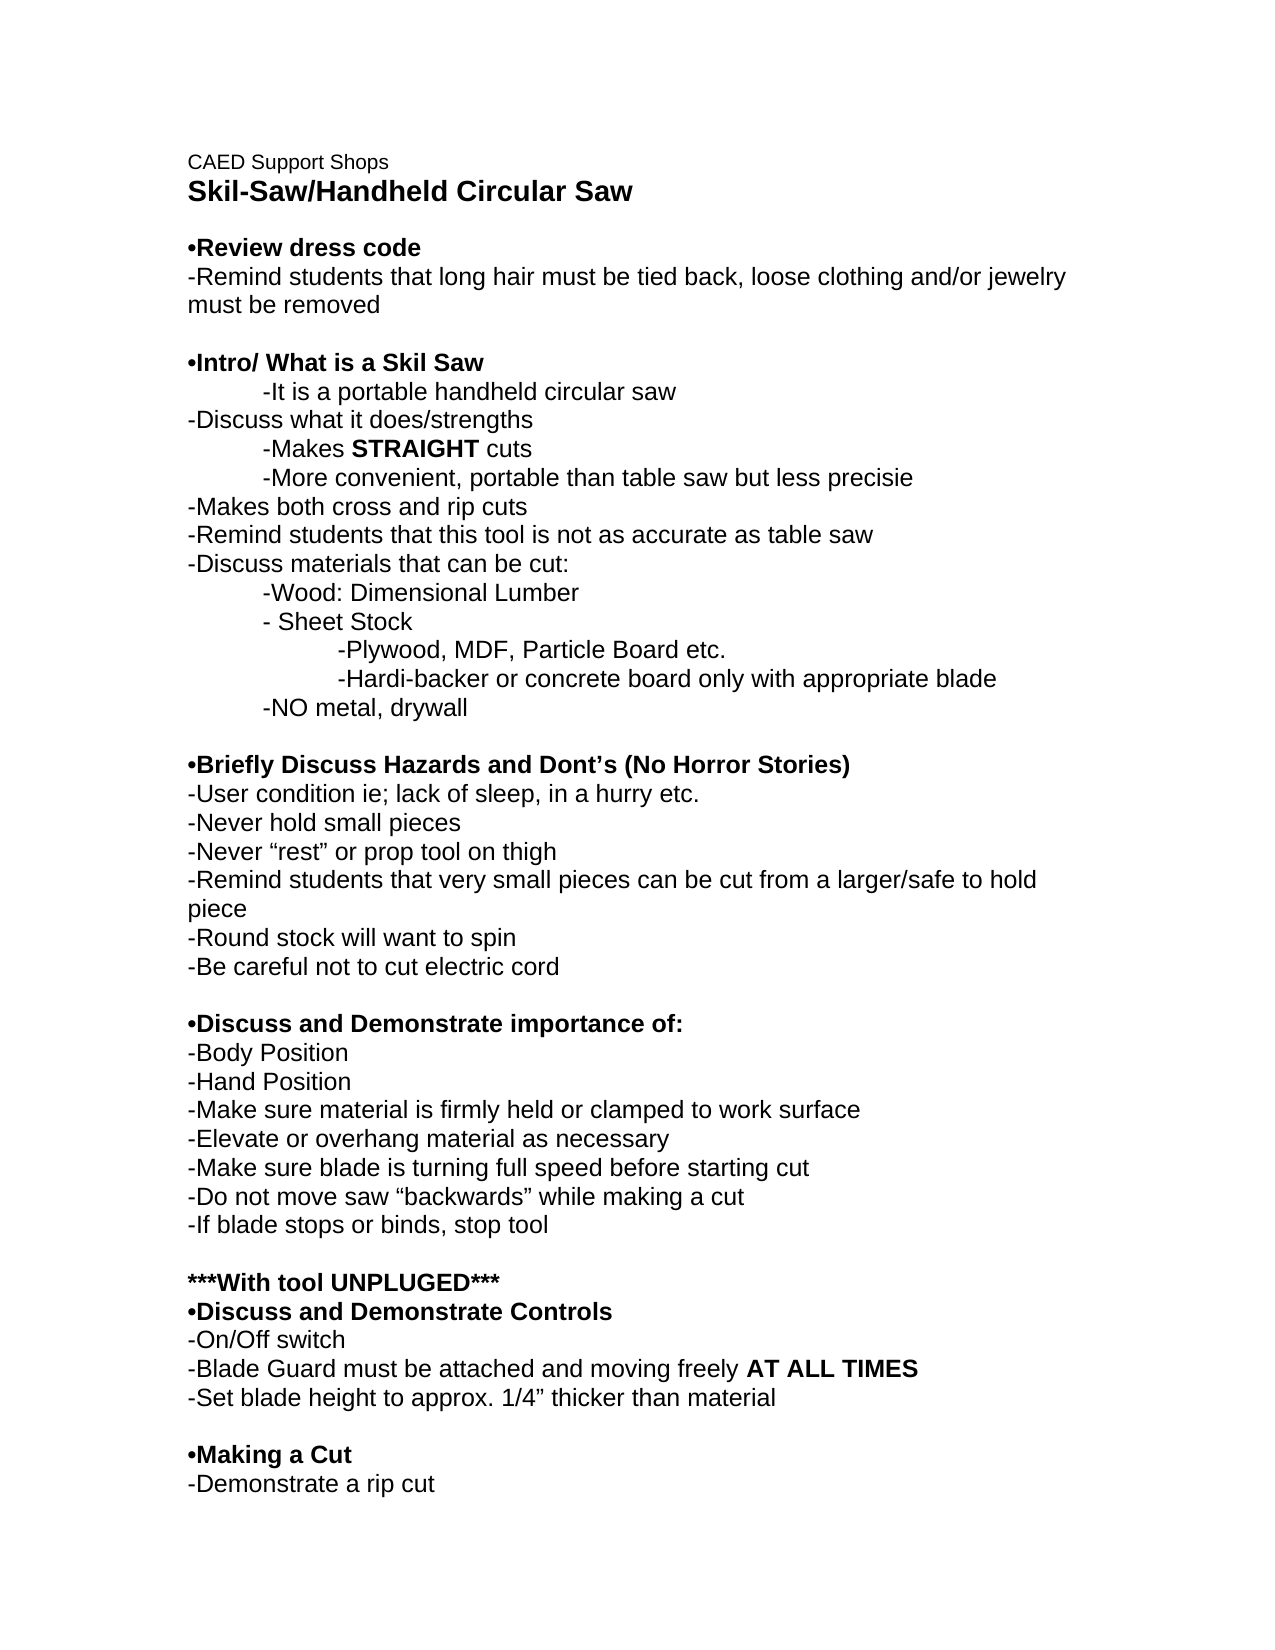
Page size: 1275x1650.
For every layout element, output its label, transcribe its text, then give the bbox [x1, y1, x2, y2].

text •Making a Cut [187, 1440, 1087, 1469]
text -Discuss materials that can be cut: [187, 549, 1087, 578]
text Skil-Saw/Handheld Circular Saw [187, 174, 1087, 207]
text -Be careful not to cut electric cord [187, 951, 1087, 980]
text -Remind students that very small pieces can be cut from a larger/safe to hold piece [187, 865, 1087, 923]
text -Remind students that long hair must be tied back, loose clothing and/or jewelry must be removed [187, 261, 1087, 319]
text -Hand Position [187, 1066, 1087, 1095]
text -Make sure material is firmly held or clamped to work surface [187, 1095, 1087, 1124]
text -More convenient, portable than table saw but less precisie [187, 463, 1087, 491]
text -Discuss what it does/strengths [187, 405, 1087, 434]
text -Makes STRAIGHT cuts [187, 434, 1087, 463]
text •Review dress code [187, 233, 1087, 261]
text -Body Position [187, 1038, 1087, 1066]
text -Wood: Dimensional Lumber [187, 578, 1087, 606]
text •Briefly Discuss Hazards and Dont’s (No Horror Stories) [187, 750, 1087, 779]
text •Intro/ What is a Skil Saw [187, 348, 1087, 376]
text ***With tool UNPLUGED*** [187, 1268, 1087, 1296]
text •Discuss and Demonstrate importance of: [187, 1009, 1087, 1038]
text -Make sure blade is turning full speed before starting cut [187, 1153, 1087, 1181]
text -Makes both cross and rip cuts [187, 491, 1087, 520]
text CAED Support Shops [187, 150, 1087, 174]
text -Demonstrate a rip cut [187, 1469, 1087, 1498]
text -Plywood, MDF, Particle Board etc. [187, 635, 1087, 664]
text -If blade stops or binds, stop tool [187, 1210, 1087, 1239]
text -Elevate or overhang material as necessary [187, 1124, 1087, 1153]
text - Sheet Stock [187, 606, 1087, 635]
text -Never “rest” or prop tool on thigh [187, 836, 1087, 865]
text -Set blade height to approx. 1/4” thicker than material [187, 1383, 1087, 1411]
text -NO metal, drywall [187, 693, 1087, 721]
text -It is a portable handheld circular saw [187, 376, 1087, 405]
text -Never hold small pieces [187, 808, 1087, 836]
text -User condition ie; lack of sleep, in a hurry etc. [187, 779, 1087, 808]
text -Do not move saw “backwards” while making a cut [187, 1181, 1087, 1210]
text •Discuss and Demonstrate Controls [187, 1296, 1087, 1325]
text -Remind students that this tool is not as accurate as table saw [187, 520, 1087, 549]
text -On/Off switch [187, 1325, 1087, 1354]
text -Round stock will want to spin [187, 923, 1087, 951]
text -Blade Guard must be attached and moving freely AT ALL TIMES [187, 1354, 1087, 1383]
text -Hardi-backer or concrete board only with appropriate blade [187, 664, 1087, 693]
